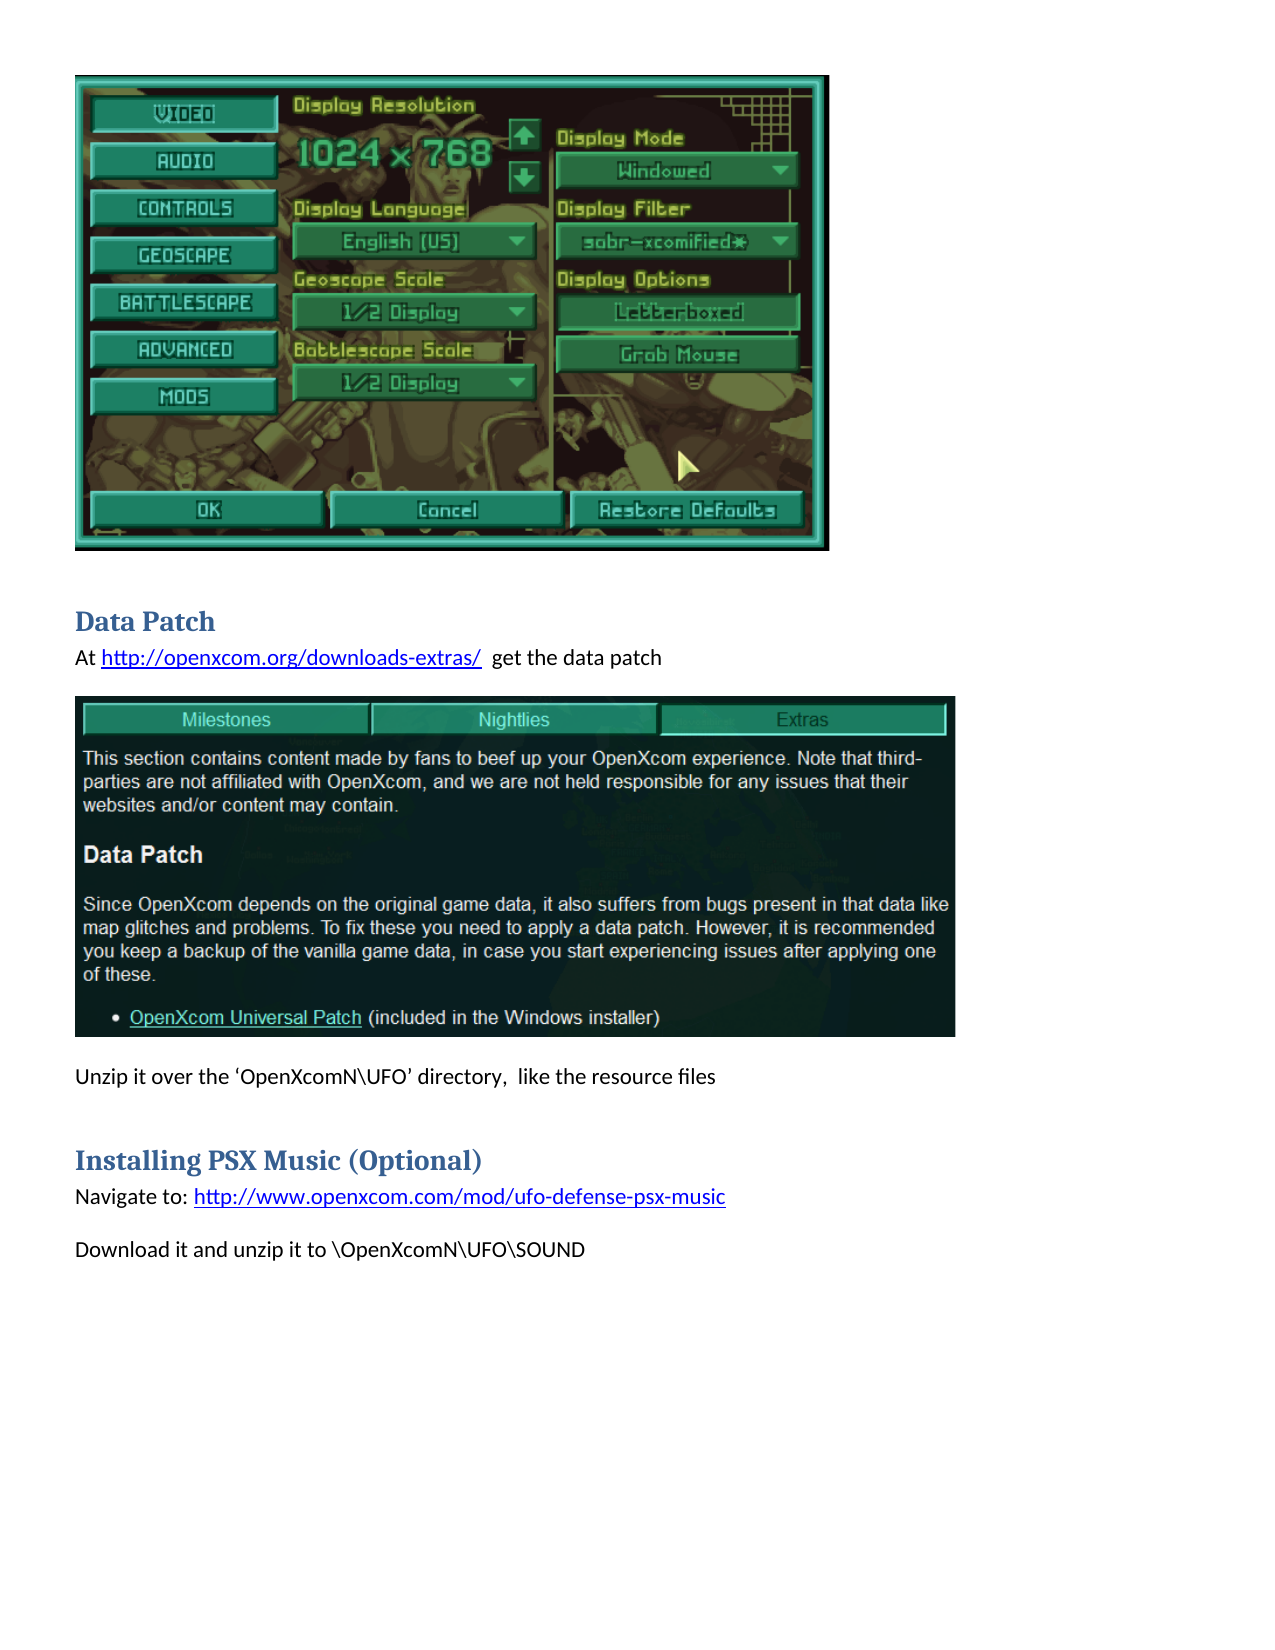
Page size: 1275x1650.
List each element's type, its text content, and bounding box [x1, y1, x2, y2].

subtitle Installing PSX Music (Optional) [75, 1144, 1200, 1177]
subtitle Data Patch [75, 605, 1200, 638]
text Navigate to: http://www.openxcom.com/mod/ufo-defense-psx-music [75, 1182, 1200, 1211]
text Unzip it over the ‘OpenXcomN\UFO’ directory, like the resource files [75, 1062, 1200, 1090]
text Download it and unzip it to \OpenXcomN\UFO\SOUND [75, 1236, 1200, 1263]
picture [75, 75, 830, 551]
picture [75, 696, 956, 1037]
text At http://openxcom.org/downloads-extras/ get the data patch [75, 643, 1200, 671]
